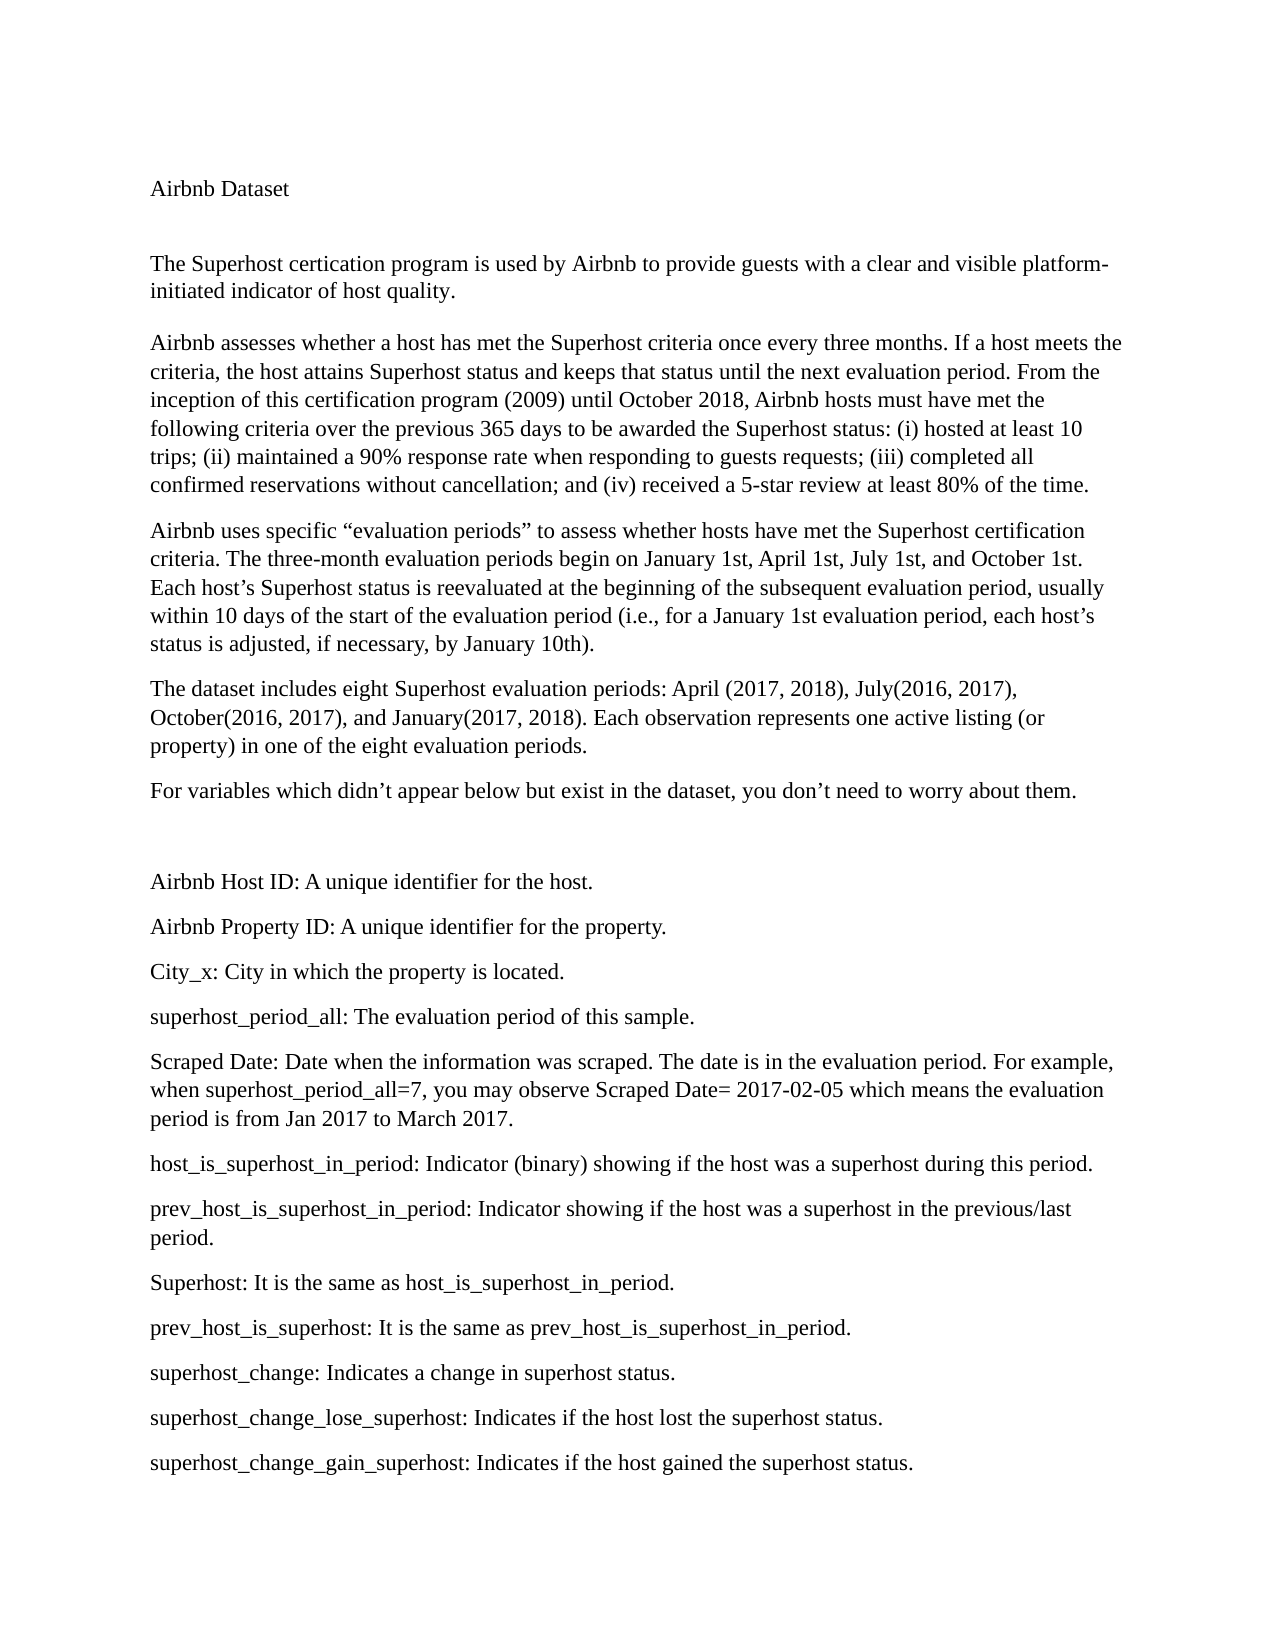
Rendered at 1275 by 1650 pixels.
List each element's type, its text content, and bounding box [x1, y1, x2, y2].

text superhost_period_all: The evaluation period of this sample. [150, 1003, 1125, 1029]
text superhost_change: Indicates a change in superhost status. [150, 1359, 1125, 1385]
text The dataset includes eight Superhost evaluation periods: April (2017, 2018), July(2016, 2017), October(2016, 2017), and January(2017, 2018). Each observation represents one active listing (or property) in one of the eight evaluation periods. [150, 676, 1125, 759]
text Airbnb Property ID: A unique identifier for the property. [150, 913, 1125, 939]
subtitle Airbnb Dataset [150, 175, 1125, 201]
text superhost_change_lose_superhost: Indicates if the host lost the superhost status. [150, 1404, 1125, 1430]
text prev_host_is_superhost: It is the same as prev_host_is_superhost_in_period. [150, 1314, 1125, 1340]
text prev_host_is_superhost_in_period: Indicator showing if the host was a superhost in the previous/last period. [150, 1195, 1125, 1250]
text City_x: City in which the property is located. [150, 958, 1125, 984]
text host_is_superhost_in_period: Indicator (binary) showing if the host was a superhost during this period. [150, 1150, 1125, 1176]
text Superhost: It is the same as host_is_superhost_in_period. [150, 1269, 1125, 1295]
text superhost_change_gain_superhost: Indicates if the host gained the superhost status. [150, 1449, 1125, 1476]
text Airbnb uses specific “evaluation periods” to assess whether hosts have met the Superhost certification criteria. The three-month evaluation periods begin on January 1st, April 1st, July 1st, and October 1st. Each host’s Superhost status is reevaluated at the beginning of the subsequent evaluation period, usually within 10 days of the start of the evaluation period (i.e., for a January 1st evaluation period, each host’s status is adjusted, if necessary, by January 10th). [150, 517, 1125, 657]
text Airbnb Host ID: A unique identifier for the host. [150, 868, 1125, 894]
text The Superhost certication program is used by Airbnb to provide guests with a clear and visible platform-initiated indicator of host quality. [150, 250, 1125, 303]
text Scraped Date: Date when the information was scraped. The date is in the evaluation period. For example, when superhost_period_all=7, you may observe Scraped Date= 2017-02-05 which means the evaluation period is from Jan 2017 to March 2017. [150, 1048, 1125, 1131]
text Airbnb assesses whether a host has met the Superhost criteria once every three months. If a host meets the criteria, the host attains Superhost status and keeps that status until the next evaluation period. From the inception of this certification program (2009) until October 2018, Airbnb hosts must have met the following criteria over the previous 365 days to be awarded the Superhost status: (i) hosted at least 10 trips; (ii) maintained a 90% response rate when responding to guests requests; (iii) completed all confirmed reservations without cancellation; and (iv) received a 5-star review at least 80% of the time. [150, 329, 1125, 498]
text For variables which didn’t appear below but exist in the dataset, you don’t need to worry about them. [150, 777, 1125, 804]
